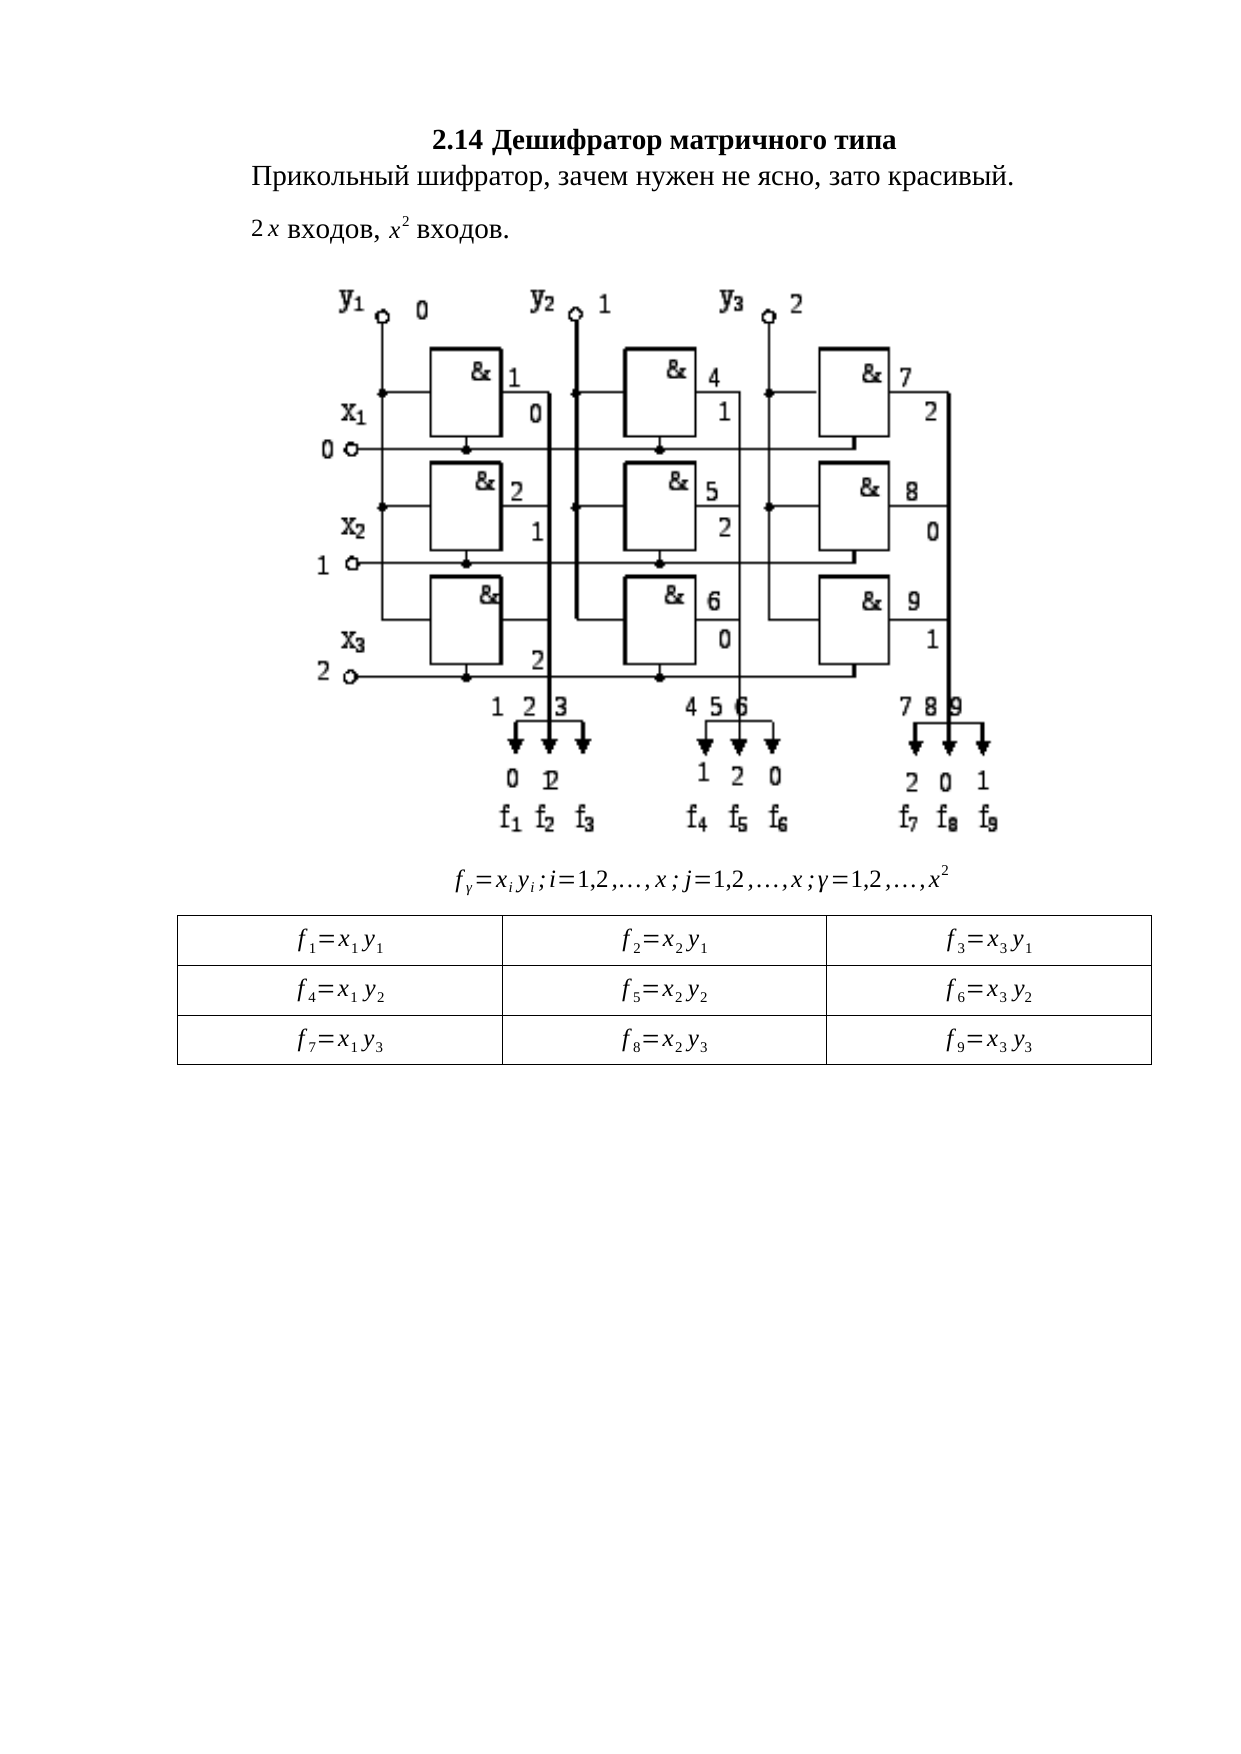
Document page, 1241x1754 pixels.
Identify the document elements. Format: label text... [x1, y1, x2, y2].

picture [304, 264, 1025, 847]
table_header [827, 916, 1151, 965]
text Прикольный шифратор, зачем нужен не ясно, зато красивый. [177, 158, 1152, 192]
table_cell [178, 1016, 502, 1064]
table_cell [178, 966, 502, 1014]
table_cell [827, 966, 1151, 1014]
text входов, входов. [177, 211, 1152, 245]
table_cell [827, 1016, 1151, 1064]
subtitle Дешифратор матричного типа [177, 122, 1152, 156]
table_cell [503, 966, 826, 1014]
table_cell [503, 1016, 826, 1064]
table_header [178, 916, 502, 965]
table_header [503, 916, 826, 965]
